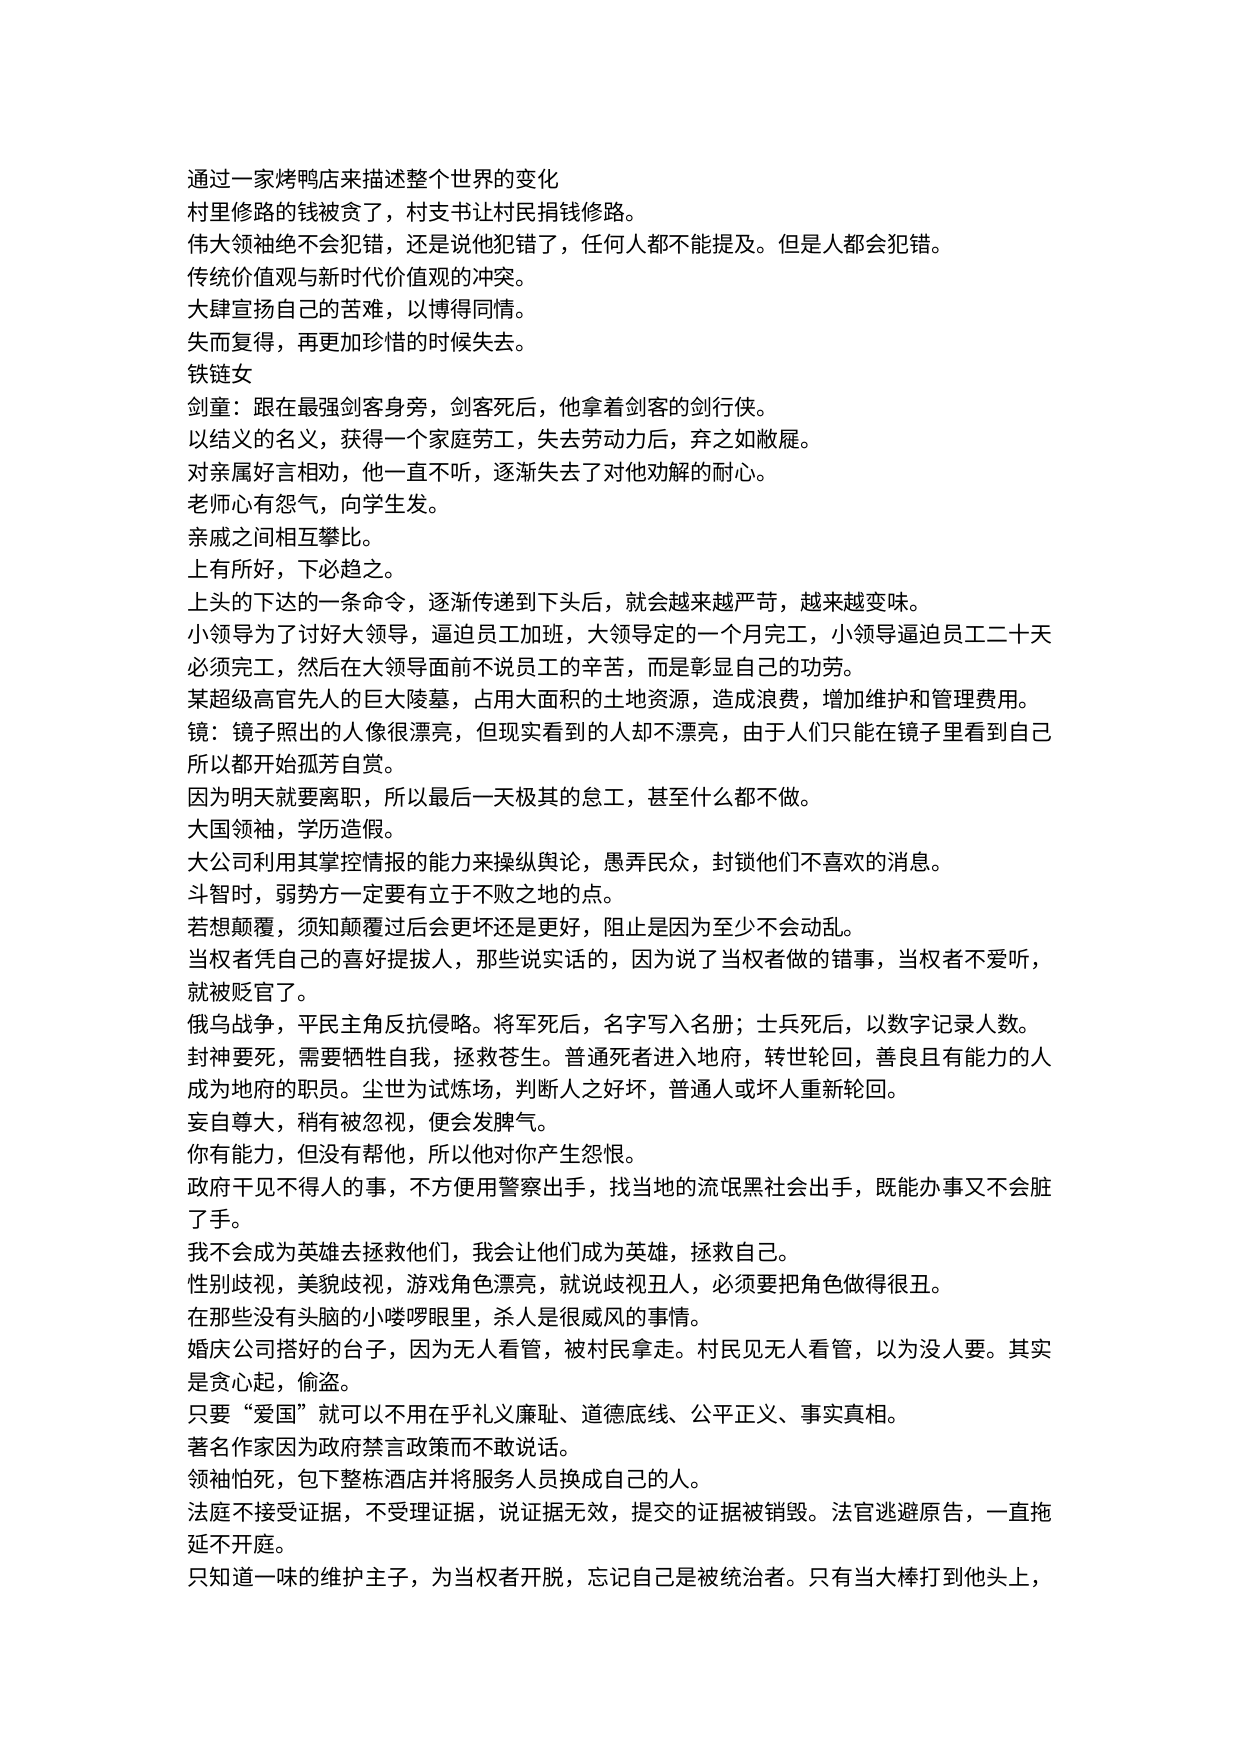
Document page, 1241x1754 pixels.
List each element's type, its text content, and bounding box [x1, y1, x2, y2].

text 领袖怕死，包下整栋酒店并将服务人员换成自己的人。 [187, 1462, 1053, 1494]
text 大公司利用其掌控情报的能力来操纵舆论，愚弄民众，封锁他们不喜欢的消息。 [187, 844, 1053, 877]
text 通过一家烤鸭店来描述整个世界的变化 [187, 162, 1053, 194]
text 对亲属好言相劝，他一直不听，逐渐失去了对他劝解的耐心。 [187, 454, 1053, 487]
text 封神要死，需要牺牲自我，拯救苍生。普通死者进入地府，转世轮回，善良且有能力的人成为地府的职员。尘世为试炼场，判断人之好坏，普通人或坏人重新轮回。 [187, 1039, 1053, 1104]
text 因为明天就要离职，所以最后一天极其的怠工，甚至什么都不做。 [187, 779, 1053, 812]
text 剑童：跟在最强剑客身旁，剑客死后，他拿着剑客的剑行侠。 [187, 389, 1053, 422]
text 你有能力，但没有帮他，所以他对你产生怨恨。 [187, 1137, 1053, 1169]
text 村里修路的钱被贪了，村支书让村民捐钱修路。 [187, 194, 1053, 227]
text 老师心有怨气，向学生发。 [187, 487, 1053, 519]
text 法庭不接受证据，不受理证据，说证据无效，提交的证据被销毁。法官逃避原告，一直拖延不开庭。 [187, 1494, 1053, 1559]
text 大国领袖，学历造假。 [187, 812, 1053, 844]
text 若想颠覆，须知颠覆过后会更坏还是更好，阻止是因为至少不会动乱。 [187, 909, 1053, 942]
text 大肆宣扬自己的苦难，以博得同情。 [187, 292, 1053, 324]
text 性别歧视，美貌歧视，游戏角色漂亮，就说歧视丑人，必须要把角色做得很丑。 [187, 1267, 1053, 1299]
text 上头的下达的一条命令，逐渐传递到下头后，就会越来越严苛，越来越变味。 [187, 584, 1053, 617]
text 俄乌战争，平民主角反抗侵略。将军死后，名字写入名册；士兵死后，以数字记录人数。 [187, 1007, 1053, 1039]
text 当权者凭自己的喜好提拔人，那些说实话的，因为说了当权者做的错事，当权者不爱听，就被贬官了。 [187, 942, 1053, 1007]
text 在那些没有头脑的小喽啰眼里，杀人是很威风的事情。 [187, 1299, 1053, 1332]
text 只知道一味的维护主子，为当权者开脱，忘记自己是被统治者。只有当大棒打到他头上，他才会醒悟。 [187, 1559, 1053, 1592]
text 传统价值观与新时代价值观的冲突。 [187, 259, 1053, 292]
text 小领导为了讨好大领导，逼迫员工加班，大领导定的一个月完工，小领导逼迫员工二十天必须完工，然后在大领导面前不说员工的辛苦，而是彰显自己的功劳。 [187, 617, 1053, 682]
text 镜：镜子照出的人像很漂亮，但现实看到的人却不漂亮，由于人们只能在镜子里看到自己，所以都开始孤芳自赏。 [187, 714, 1053, 779]
text 失而复得，再更加珍惜的时候失去。 [187, 324, 1053, 357]
text 伟大领袖绝不会犯错，还是说他犯错了，任何人都不能提及。但是人都会犯错。 [187, 227, 1053, 259]
text 我不会成为英雄去拯救他们，我会让他们成为英雄，拯救自己。 [187, 1234, 1053, 1267]
text 妄自尊大，稍有被忽视，便会发脾气。 [187, 1104, 1053, 1137]
text 只要“爱国”就可以不用在乎礼义廉耻、道德底线、公平正义、事实真相。 [187, 1397, 1053, 1429]
text 上有所好，下必趋之。 [187, 552, 1053, 584]
text 铁链女 [187, 357, 1053, 389]
text 政府干见不得人的事，不方便用警察出手，找当地的流氓黑社会出手，既能办事又不会脏了手。 [187, 1169, 1053, 1234]
text 斗智时，弱势方一定要有立于不败之地的点。 [187, 877, 1053, 909]
text 著名作家因为政府禁言政策而不敢说话。 [187, 1429, 1053, 1462]
text 婚庆公司搭好的台子，因为无人看管，被村民拿走。村民见无人看管，以为没人要。其实是贪心起，偷盗。 [187, 1332, 1053, 1397]
text 某超级高官先人的巨大陵墓，占用大面积的土地资源，造成浪费，增加维护和管理费用。 [187, 682, 1053, 714]
text 以结义的名义，获得一个家庭劳工，失去劳动力后，弃之如敝屣。 [187, 422, 1053, 454]
text 亲戚之间相互攀比。 [187, 519, 1053, 552]
